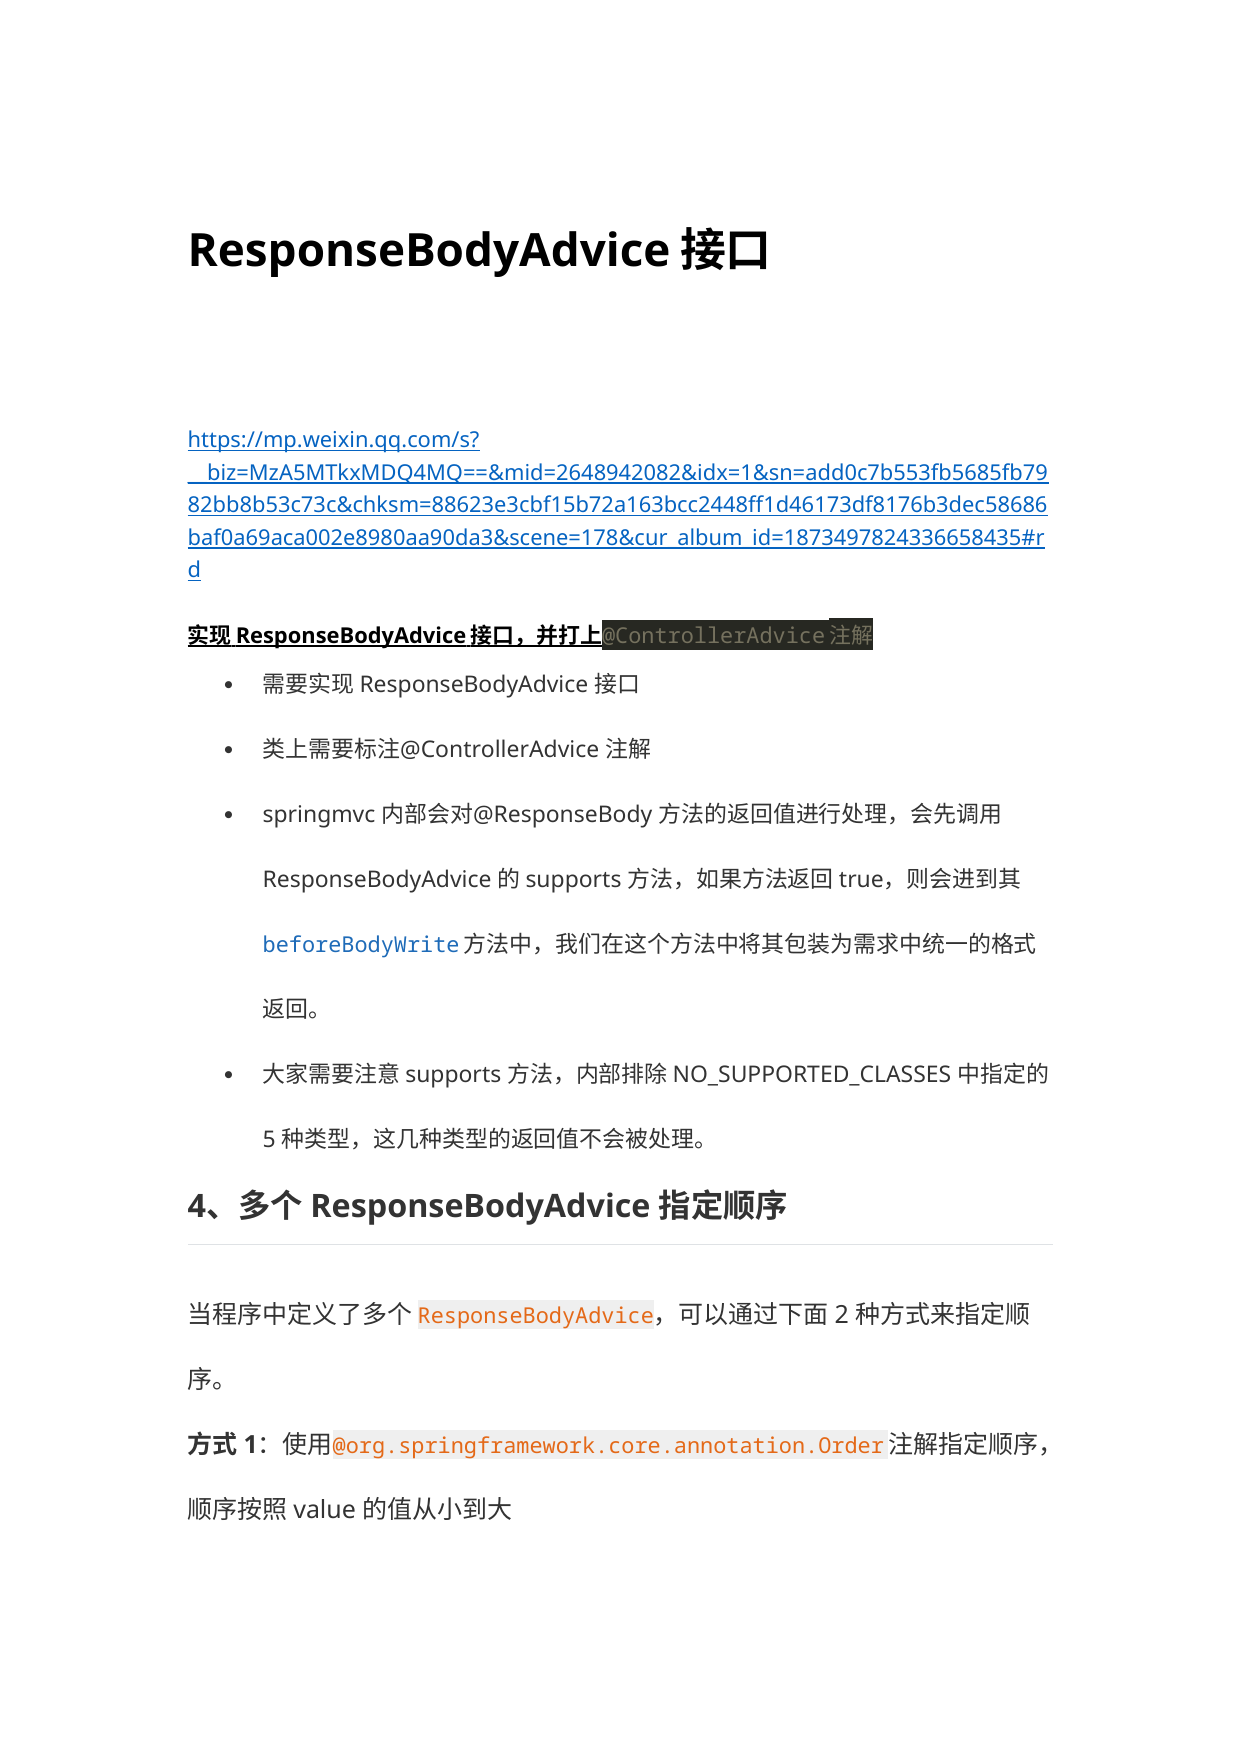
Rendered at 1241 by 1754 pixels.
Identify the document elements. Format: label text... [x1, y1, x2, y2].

text https://mp.weixin.qq.com/s?__biz=MzA5MTkxMDQ4MQ==&mid=2648942082&idx=1&sn=add0c7b553fb5685fb7982bb8b53c73c&chksm=88623e3cbf15b72a163bcc2448ff1d46173df8176b3dec58686baf0a69aca002e8980aa90da3&scene=178&cur_album_id=1873497824336658435#rd [187, 423, 1053, 586]
list 大家需要注意 supports 方法，内部排除 NO_SUPPORTED_CLASSES 中指定的 5 种类型，这几种类型的返回值不会被处理。 [225, 1041, 1053, 1171]
list 需要实现 ResponseBodyAdvice 接口 [225, 651, 1053, 716]
subtitle ResponseBodyAdvice接口 [187, 197, 1053, 295]
text 当程序中定义了多个ResponseBodyAdvice，可以通过下面 2 种方式来指定顺序。 [187, 1280, 1053, 1410]
list springmvc 内部会对@ResponseBody 方法的返回值进行处理，会先调用 ResponseBodyAdvice 的 supports 方法，如果方法返回 true，则会进到其beforeBodyWrite方法中，我们在这个方法中将其包装为需求中统一的格式返回。 [225, 781, 1053, 1041]
text 方式 1：使用@org.springframework.core.annotation.Order注解指定顺序，顺序按照 value 的值从小到大 [187, 1410, 1053, 1540]
text 实现ResponseBodyAdvice接口，并打上@ControllerAdvice注解 [187, 618, 1053, 651]
subtitle 4、多个 ResponseBodyAdvice 指定顺序 [187, 1171, 1053, 1245]
list 类上需要标注@ControllerAdvice 注解 [225, 716, 1053, 781]
